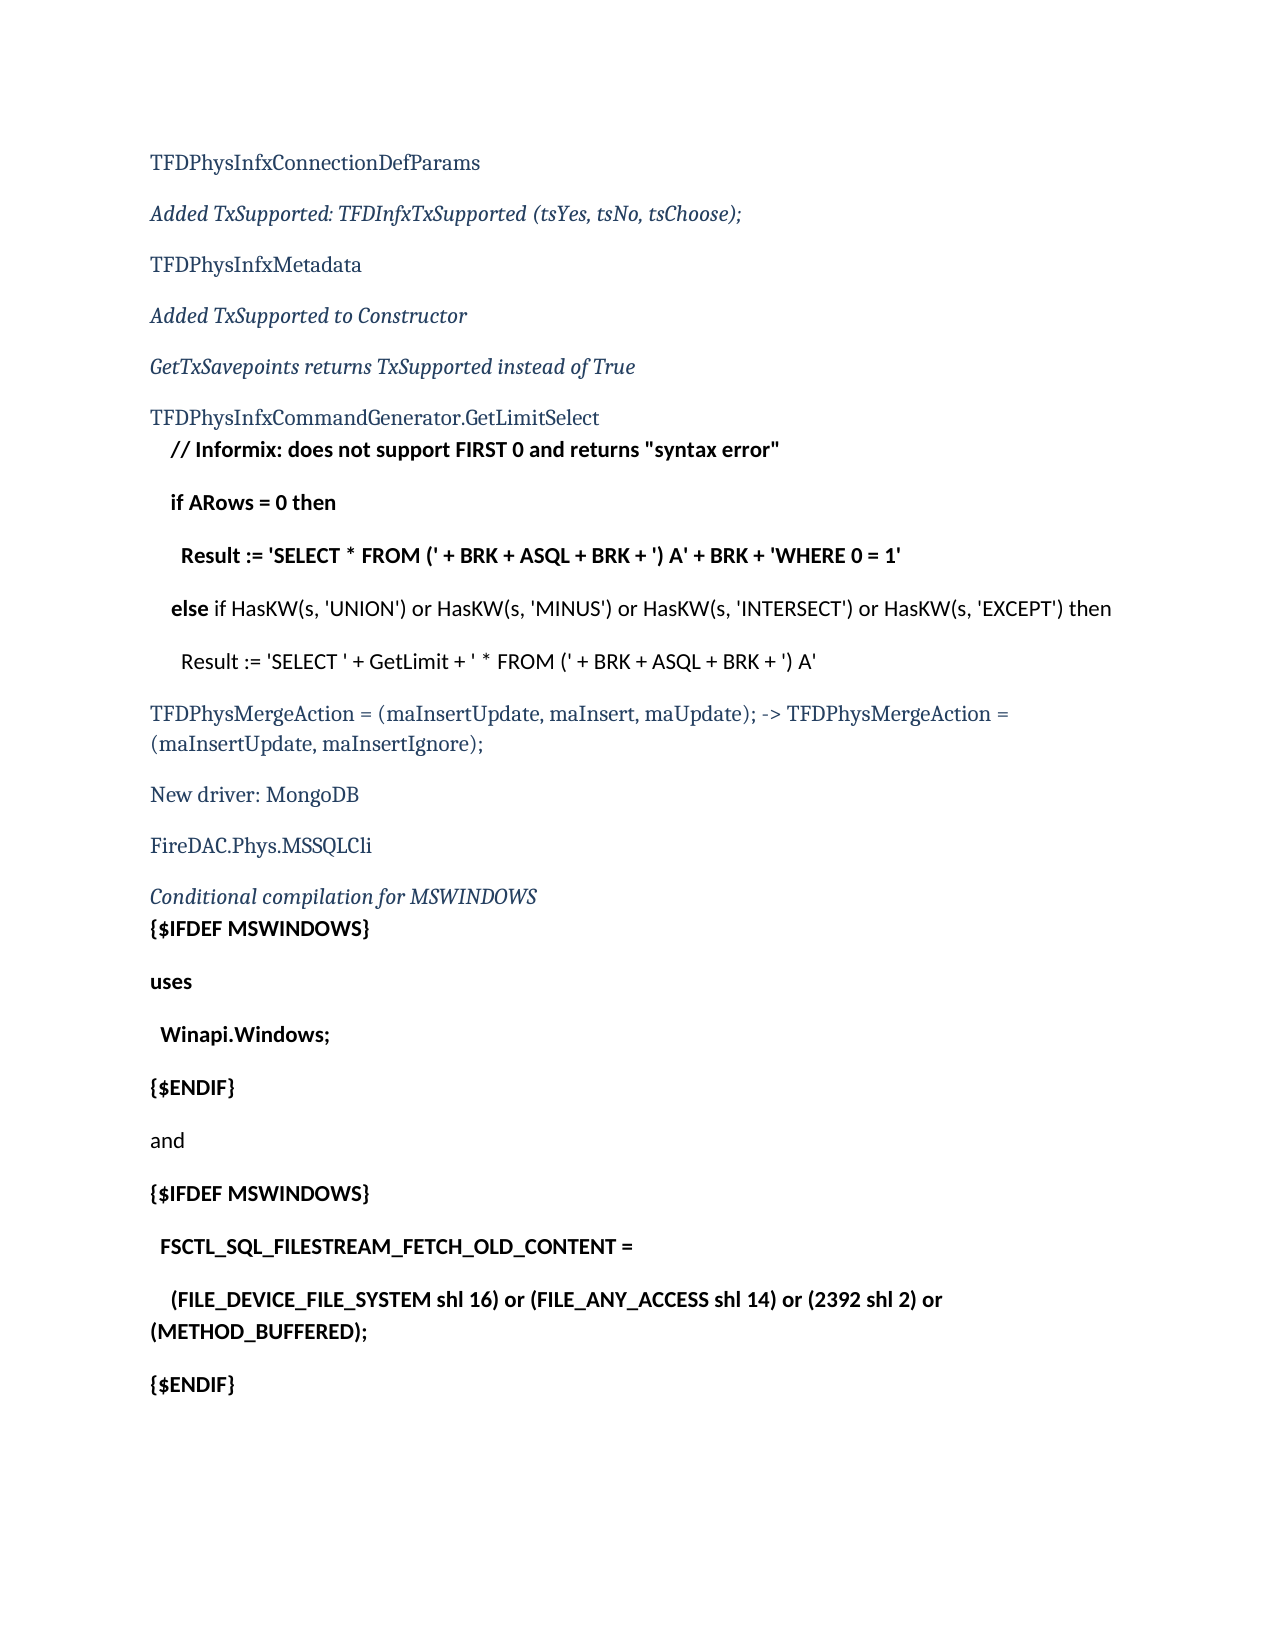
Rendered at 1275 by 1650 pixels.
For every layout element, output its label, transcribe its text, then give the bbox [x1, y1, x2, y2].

text {$IFDEF MSWINDOWS} [150, 1179, 1125, 1207]
text Winapi.Windows; [150, 1020, 1125, 1048]
text {$ENDIF} [150, 1370, 1125, 1398]
text else if HasKW(s, 'UNION') or HasKW(s, 'MINUS') or HasKW(s, 'INTERSECT') or HasKW(s, 'EXCEPT') then [150, 594, 1125, 622]
text {$ENDIF} [150, 1073, 1125, 1101]
text FSCTL_SQL_FILESTREAM_FETCH_OLD_CONTENT = [150, 1232, 1125, 1260]
text and [150, 1126, 1125, 1154]
text Result := 'SELECT ' + GetLimit + ' * FROM (' + BRK + ASQL + BRK + ') A' [150, 647, 1125, 676]
text // Informix: does not support FIRST 0 and returns "syntax error" [150, 435, 1125, 463]
subtitle Added TxSupported to Constructor [150, 303, 1125, 329]
subtitle Conditional compilation for MSWINDOWS [150, 884, 1125, 910]
subtitle New driver: MongoDB [150, 782, 1125, 808]
text Result := 'SELECT * FROM (' + BRK + ASQL + BRK + ') A' + BRK + 'WHERE 0 = 1' [150, 541, 1125, 569]
subtitle GetTxSavepoints returns TxSupported instead of True [150, 354, 1125, 381]
text uses [150, 967, 1125, 995]
subtitle TFDPhysInfxCommandGenerator.GetLimitSelect [150, 405, 1125, 432]
text (FILE_DEVICE_FILE_SYSTEM shl 16) or (FILE_ANY_ACCESS shl 14) or (2392 shl 2) or (METHOD_BUFFERED); [150, 1285, 1125, 1345]
subtitle Added TxSupported: TFDInfxTxSupported (tsYes, tsNo, tsChoose); [150, 201, 1125, 227]
subtitle TFDPhysMergeAction = (maInsertUpdate, maInsert, maUpdate); -> TFDPhysMergeAction = (maInsertUpdate, maInsertIgnore); [150, 701, 1125, 757]
text if ARows = 0 then [150, 488, 1125, 516]
subtitle TFDPhysInfxConnectionDefParams [150, 150, 1125, 176]
text {$IFDEF MSWINDOWS} [150, 914, 1125, 942]
subtitle TFDPhysInfxMetadata [150, 252, 1125, 278]
subtitle FireDAC.Phys.MSSQLCli [150, 833, 1125, 859]
